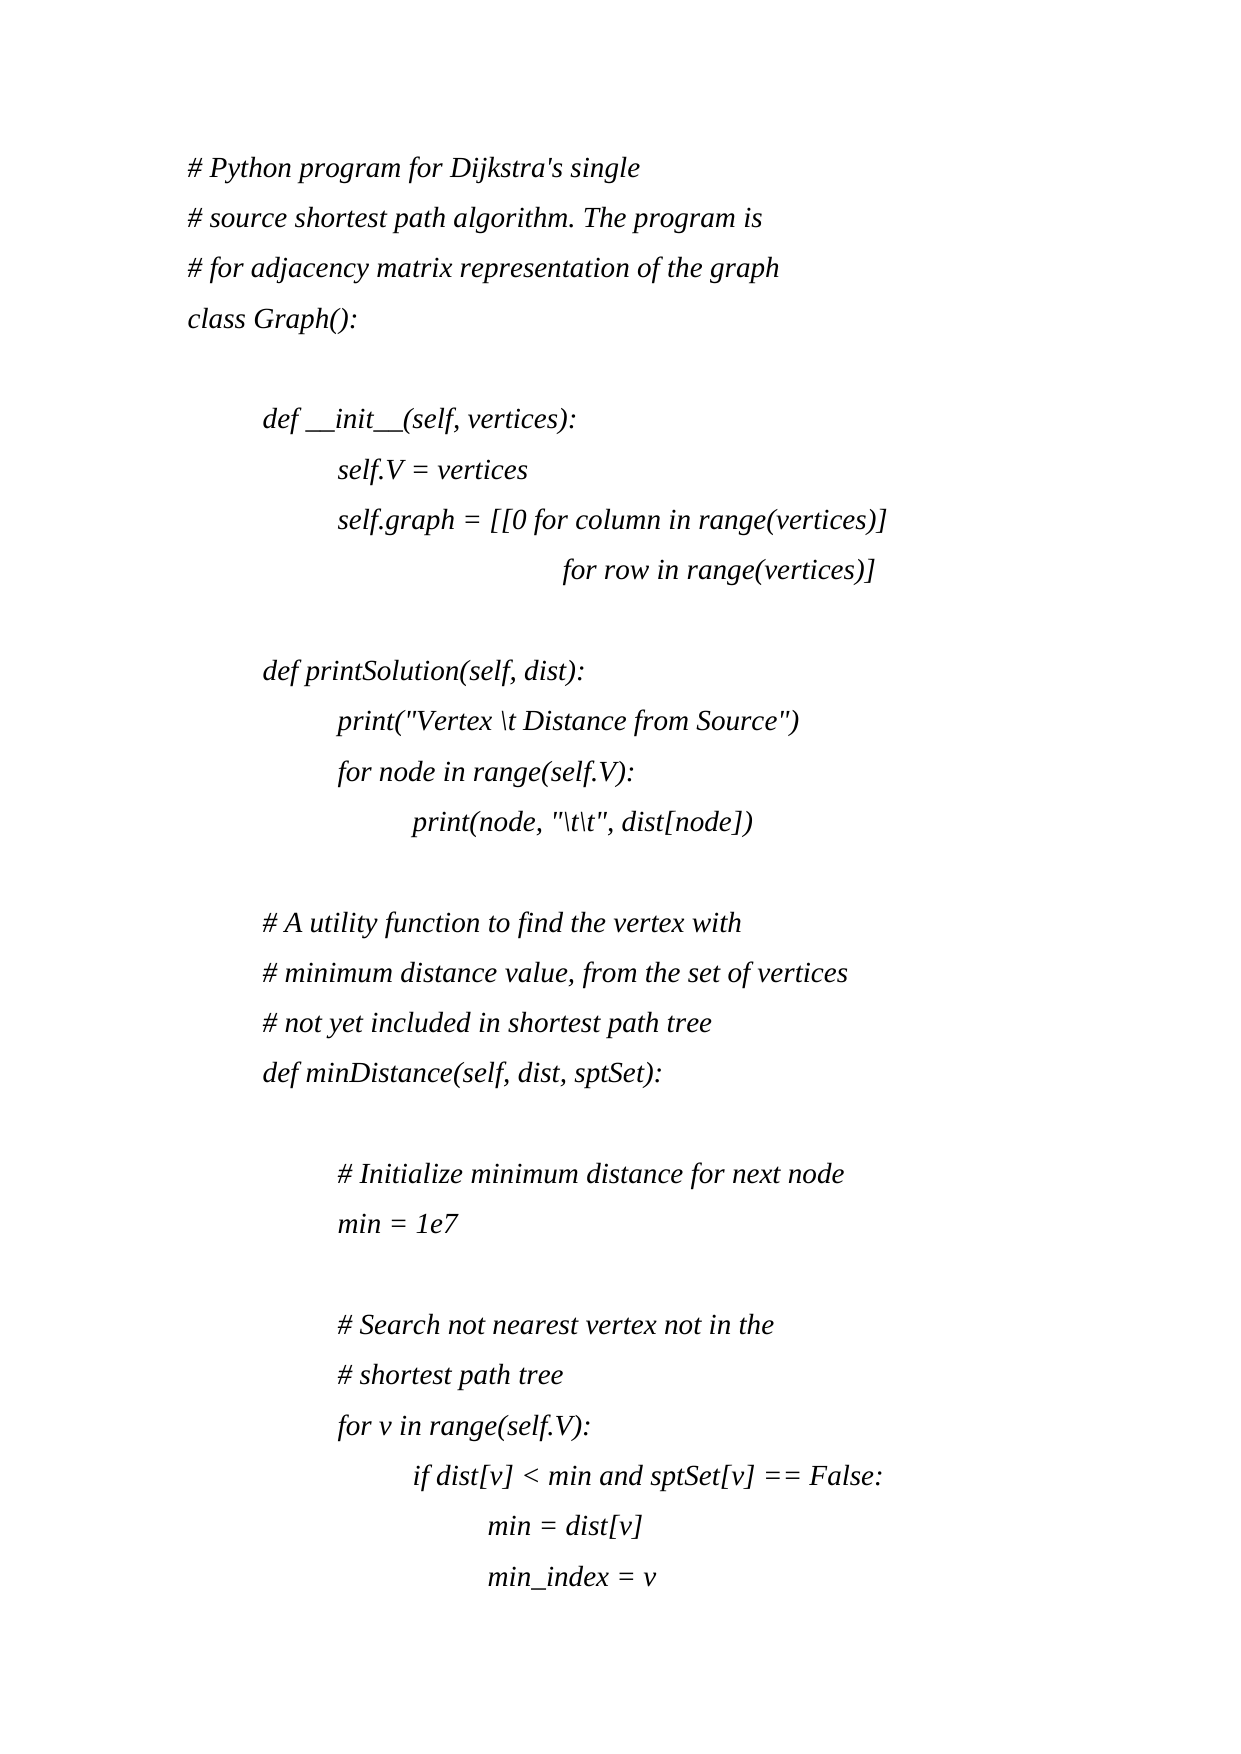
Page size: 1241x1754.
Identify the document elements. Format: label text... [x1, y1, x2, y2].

text # A utility function to find the vertex with [187, 905, 1053, 938]
text # Search not nearest vertex not in the [187, 1307, 1053, 1341]
text # Initialize minimum distance for next node [187, 1156, 1053, 1190]
text min = 1e7 [187, 1207, 1053, 1240]
text # shortest path tree [187, 1357, 1053, 1391]
text # source shortest path algorithm. The program is [187, 200, 1053, 234]
text def minDistance(self, dist, sptSet): [187, 1056, 1053, 1089]
text print("Vertex \t Distance from Source") [187, 703, 1053, 737]
text for row in range(vertices)] [187, 552, 1053, 586]
text self.graph = [[0 for column in range(vertices)] [187, 502, 1053, 536]
text # for adjacency matrix representation of the graph [187, 251, 1053, 284]
text print(node, "\t\t", dist[node]) [187, 804, 1053, 838]
text self.V = vertices [187, 452, 1053, 485]
text # minimum distance value, from the set of vertices [187, 955, 1053, 988]
text if dist[v] < min and sptSet[v] == False: [187, 1458, 1053, 1492]
text def printSolution(self, dist): [187, 653, 1053, 687]
text # Python program for Dijkstra's single [187, 150, 1053, 183]
text for node in range(self.V): [187, 754, 1053, 787]
text min = dist[v] [187, 1508, 1053, 1542]
text class Graph(): [187, 301, 1053, 334]
text # not yet included in shortest path tree [187, 1005, 1053, 1039]
text for v in range(self.V): [187, 1408, 1053, 1441]
text def __init__(self, vertices): [187, 402, 1053, 435]
text min_index = v [187, 1559, 1053, 1592]
